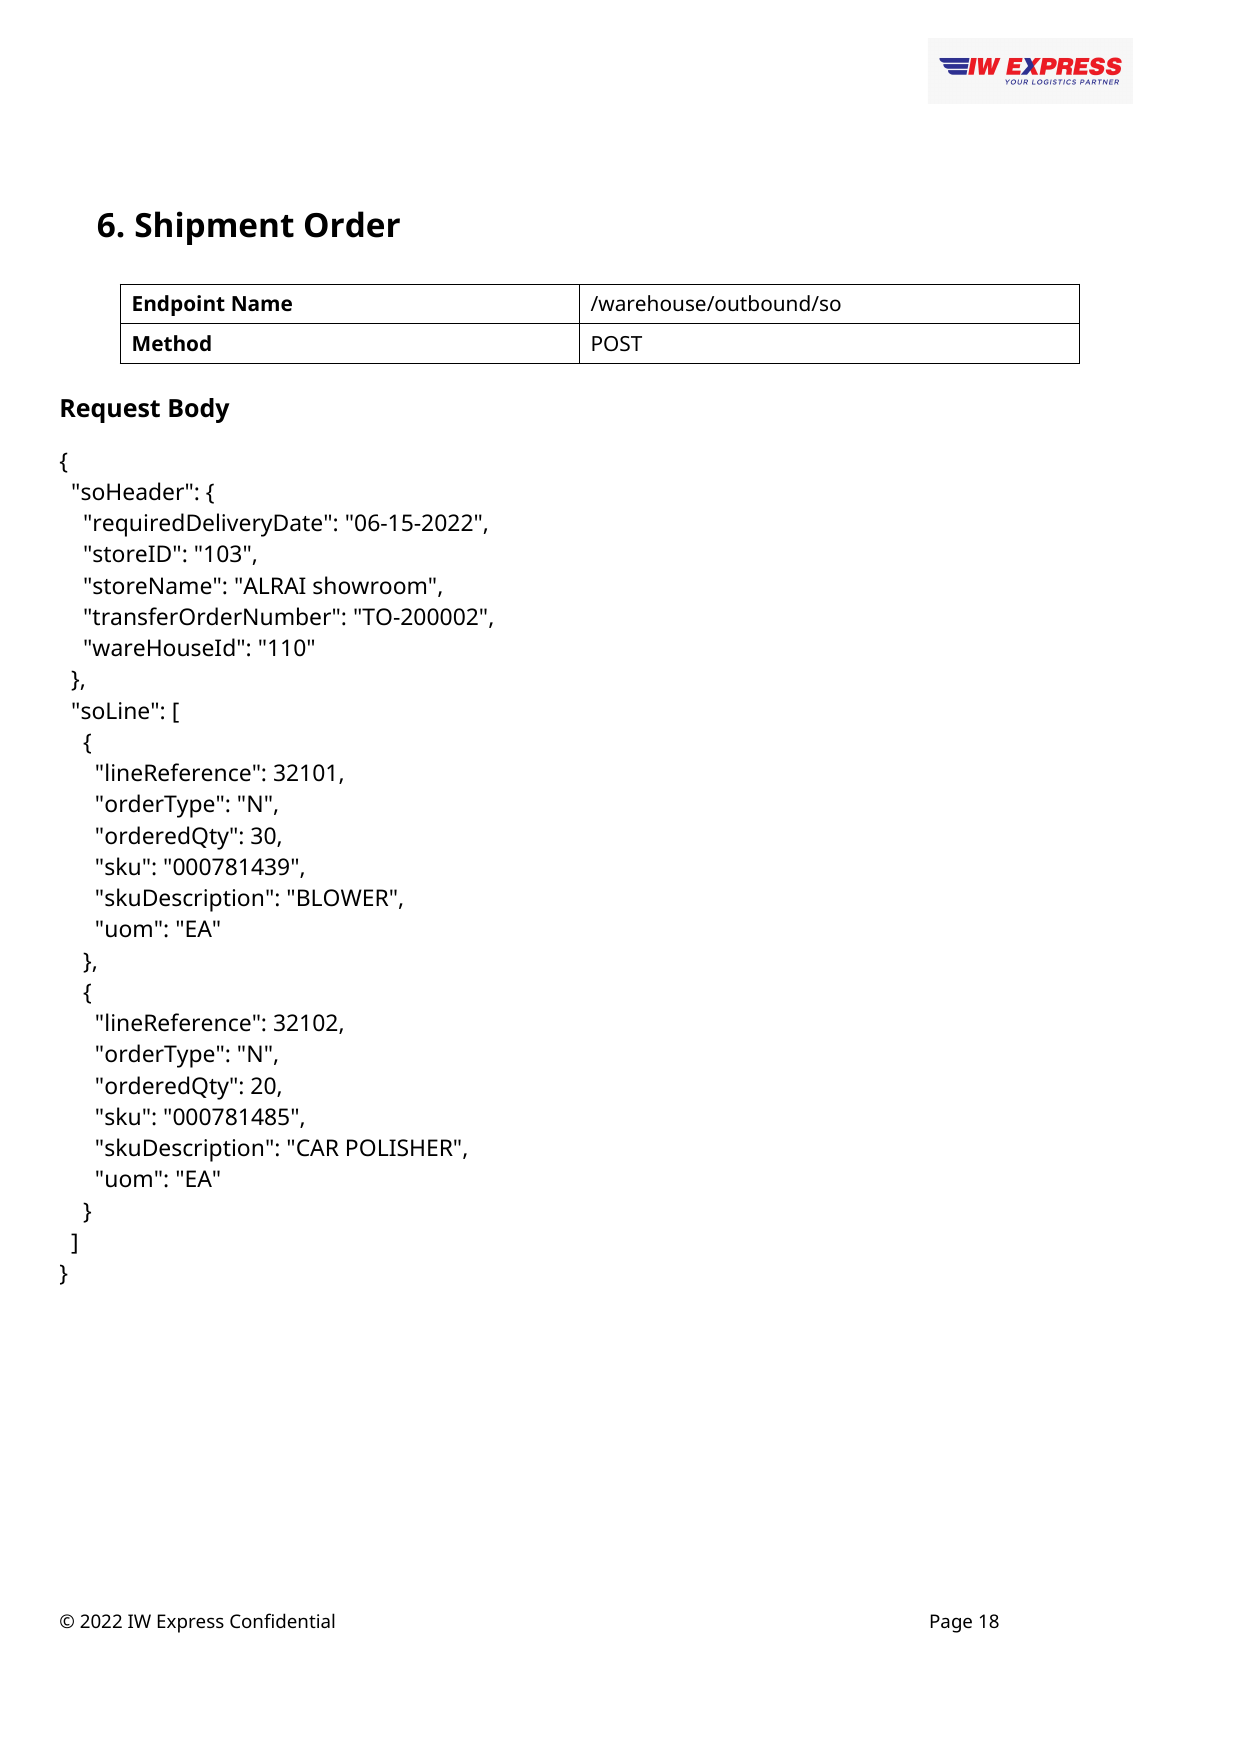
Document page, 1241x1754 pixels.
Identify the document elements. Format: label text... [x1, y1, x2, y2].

text { [59, 976, 1240, 1007]
text "storeName": "ALRAI showroom", [59, 569, 1240, 601]
text "lineReference": 32102, [59, 1007, 1240, 1038]
text "skuDescription": "BLOWER", [59, 882, 1240, 913]
text "orderType": "N", [59, 1038, 1240, 1069]
text "uom": "EA" [59, 913, 1240, 944]
text "soHeader": { [59, 476, 1240, 507]
text "sku": "000781485", [59, 1101, 1240, 1132]
text "orderedQty": 30, [59, 819, 1240, 851]
text }, [59, 944, 1240, 976]
text "soLine": [ [59, 694, 1240, 726]
picture [927, 38, 1133, 104]
text "orderType": "N", [59, 788, 1240, 819]
text { [59, 444, 1240, 476]
text "lineReference": 32101, [59, 757, 1240, 788]
text }, [59, 663, 1240, 694]
text "requiredDeliveryDate": "06-15-2022", [59, 507, 1240, 538]
text "skuDescription": "CAR POLISHER", [59, 1132, 1240, 1163]
table_cell Method [121, 324, 579, 363]
text "sku": "000781439", [59, 851, 1240, 882]
table_cell POST [580, 324, 1079, 363]
text "orderedQty": 20, [59, 1069, 1240, 1101]
text ] [59, 1226, 1240, 1257]
text "wareHouseId": "110" [59, 632, 1240, 663]
text "uom": "EA" [59, 1163, 1240, 1194]
subtitle Shipment Order [97, 202, 1240, 247]
table_header /warehouse/outbound/so [580, 285, 1079, 323]
text "transferOrderNumber": "TO-200002", [59, 601, 1240, 632]
table_header Endpoint Name [121, 285, 579, 323]
text } [59, 1194, 1240, 1226]
text { [59, 726, 1240, 757]
text "storeID": "103", [59, 538, 1240, 569]
text Request Body [59, 391, 1240, 425]
text } [59, 1257, 1240, 1288]
